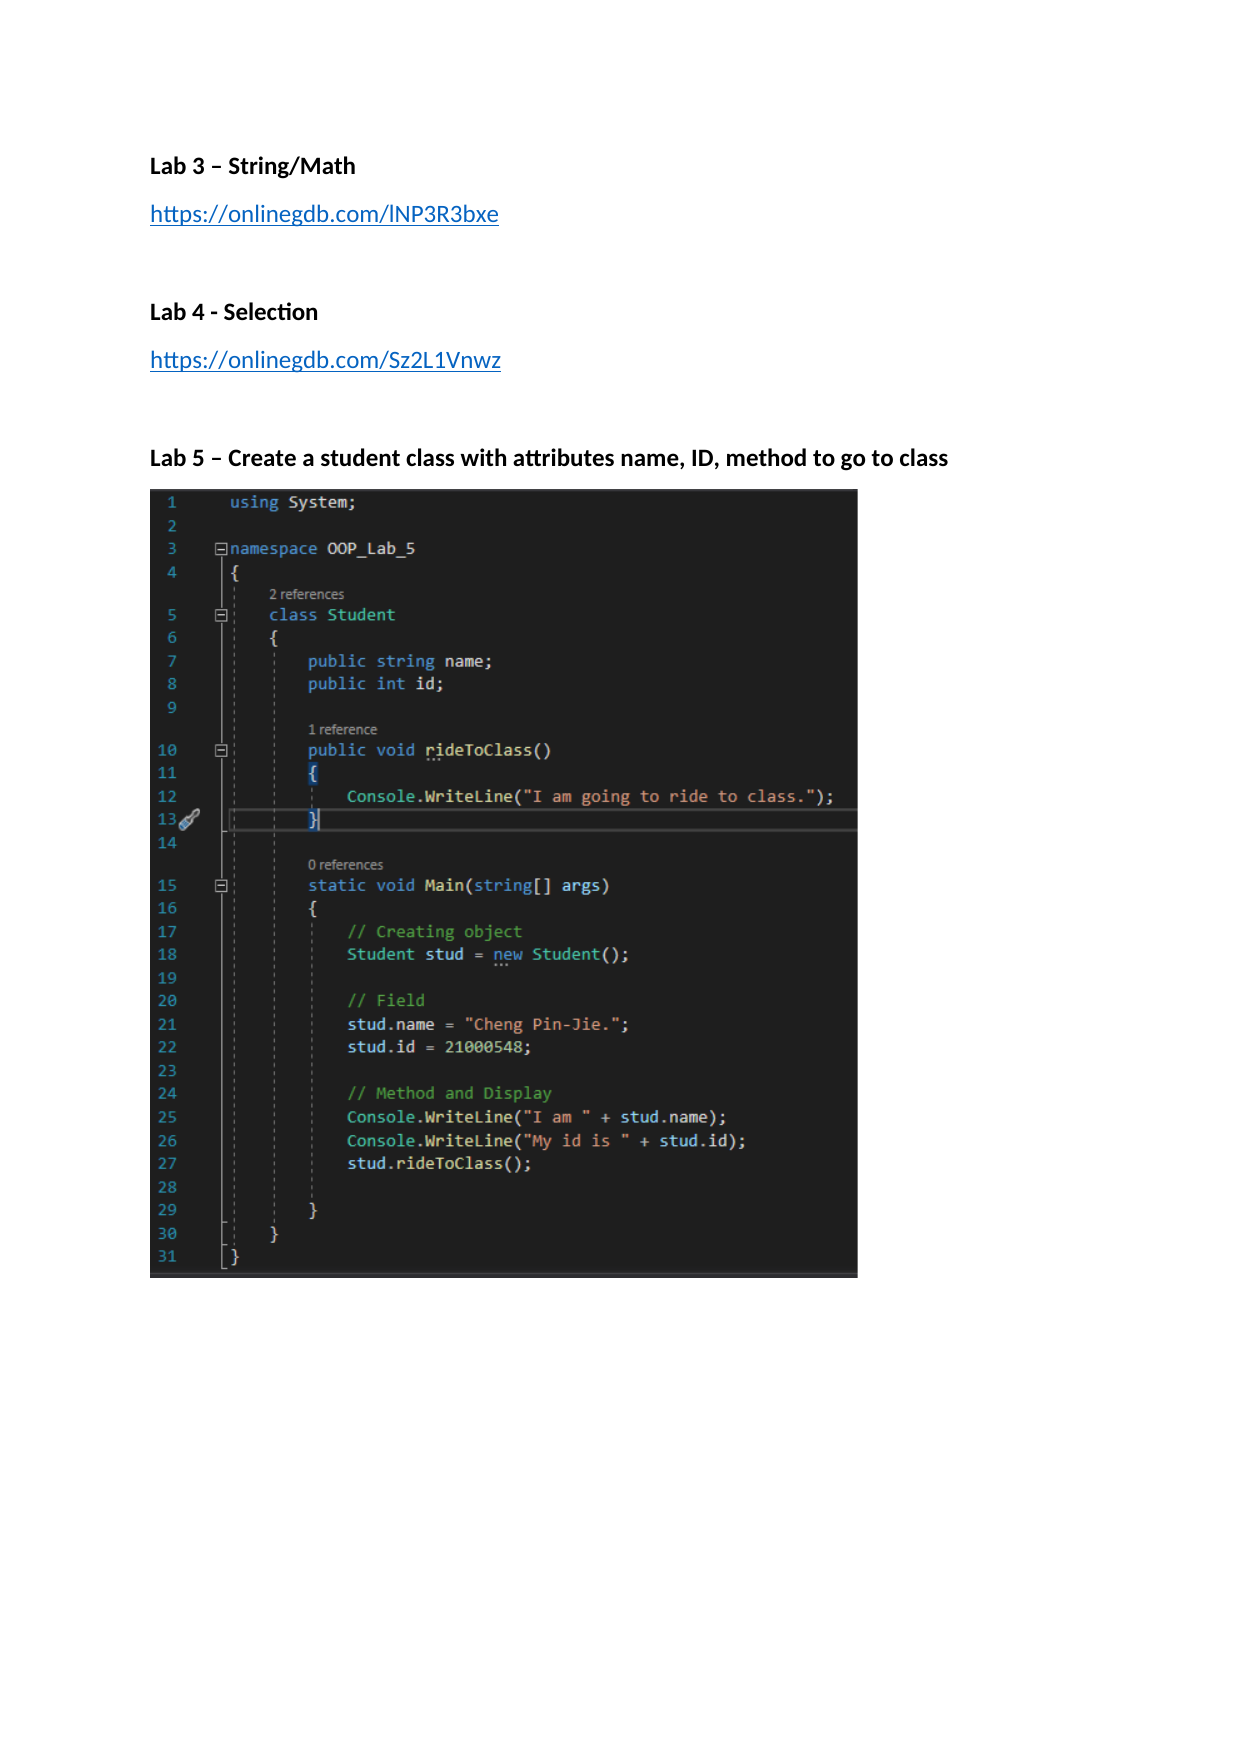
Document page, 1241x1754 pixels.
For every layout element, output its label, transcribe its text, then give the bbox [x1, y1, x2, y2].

text Lab 5 – Create a student class with attributes name, ID, method to go to class [150, 442, 1090, 472]
text https://onlinegdb.com/Sz2L1Vnwz [150, 344, 1090, 375]
text https://onlinegdb.com/lNP3R3bxe [150, 199, 1090, 229]
picture [150, 489, 858, 1278]
text Lab 3 – String/Math [150, 150, 1090, 181]
text Lab 4 - Selection [150, 296, 1090, 326]
